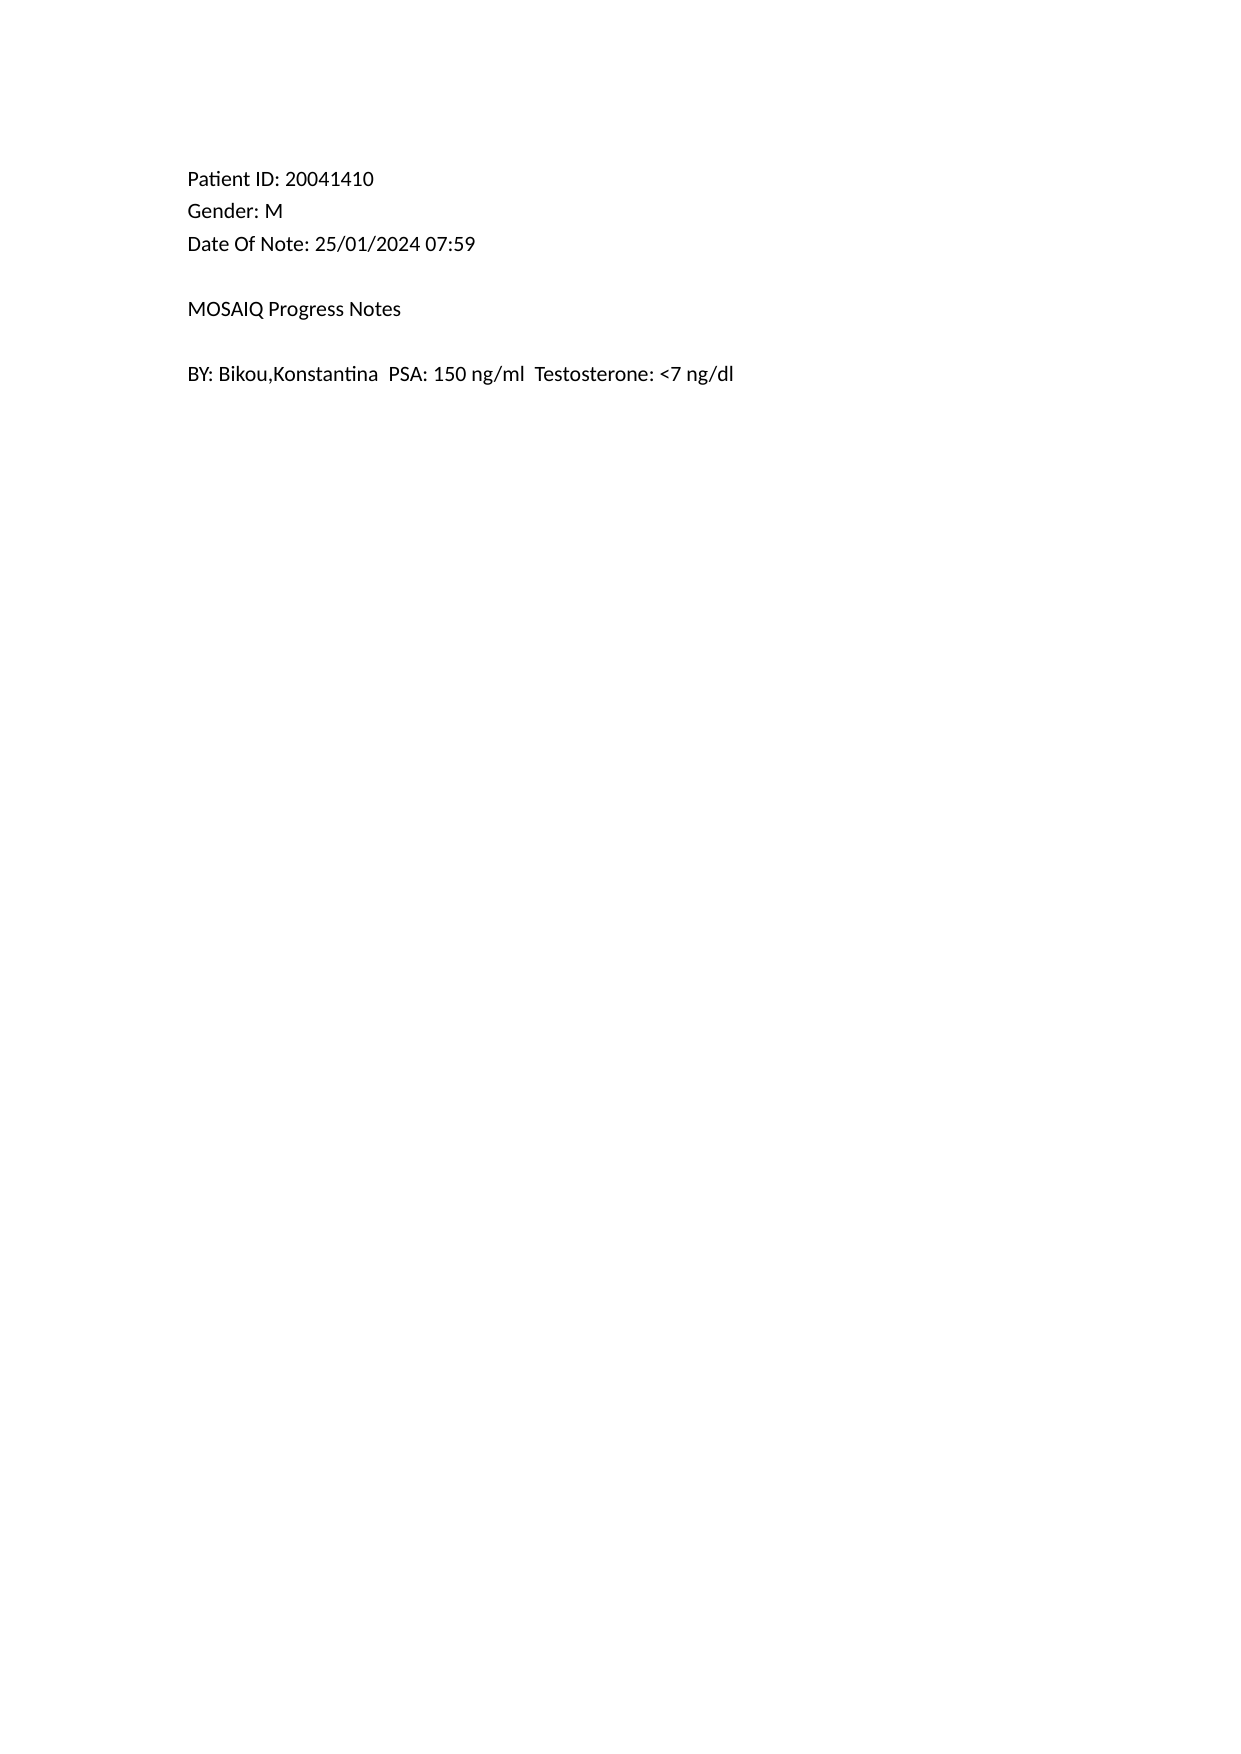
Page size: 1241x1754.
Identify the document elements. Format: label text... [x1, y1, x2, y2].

text MOSAIQ Progress Notes [187, 292, 1053, 324]
text Date Of Note: 25/01/2024 07:59 [187, 227, 1053, 259]
text Patient ID: 20041410 [187, 162, 1053, 194]
text Gender: M [187, 194, 1053, 227]
text BY: Bikou,Konstantina PSA: 150 ng/ml Testosterone: <7 ng/dl [187, 357, 1053, 389]
